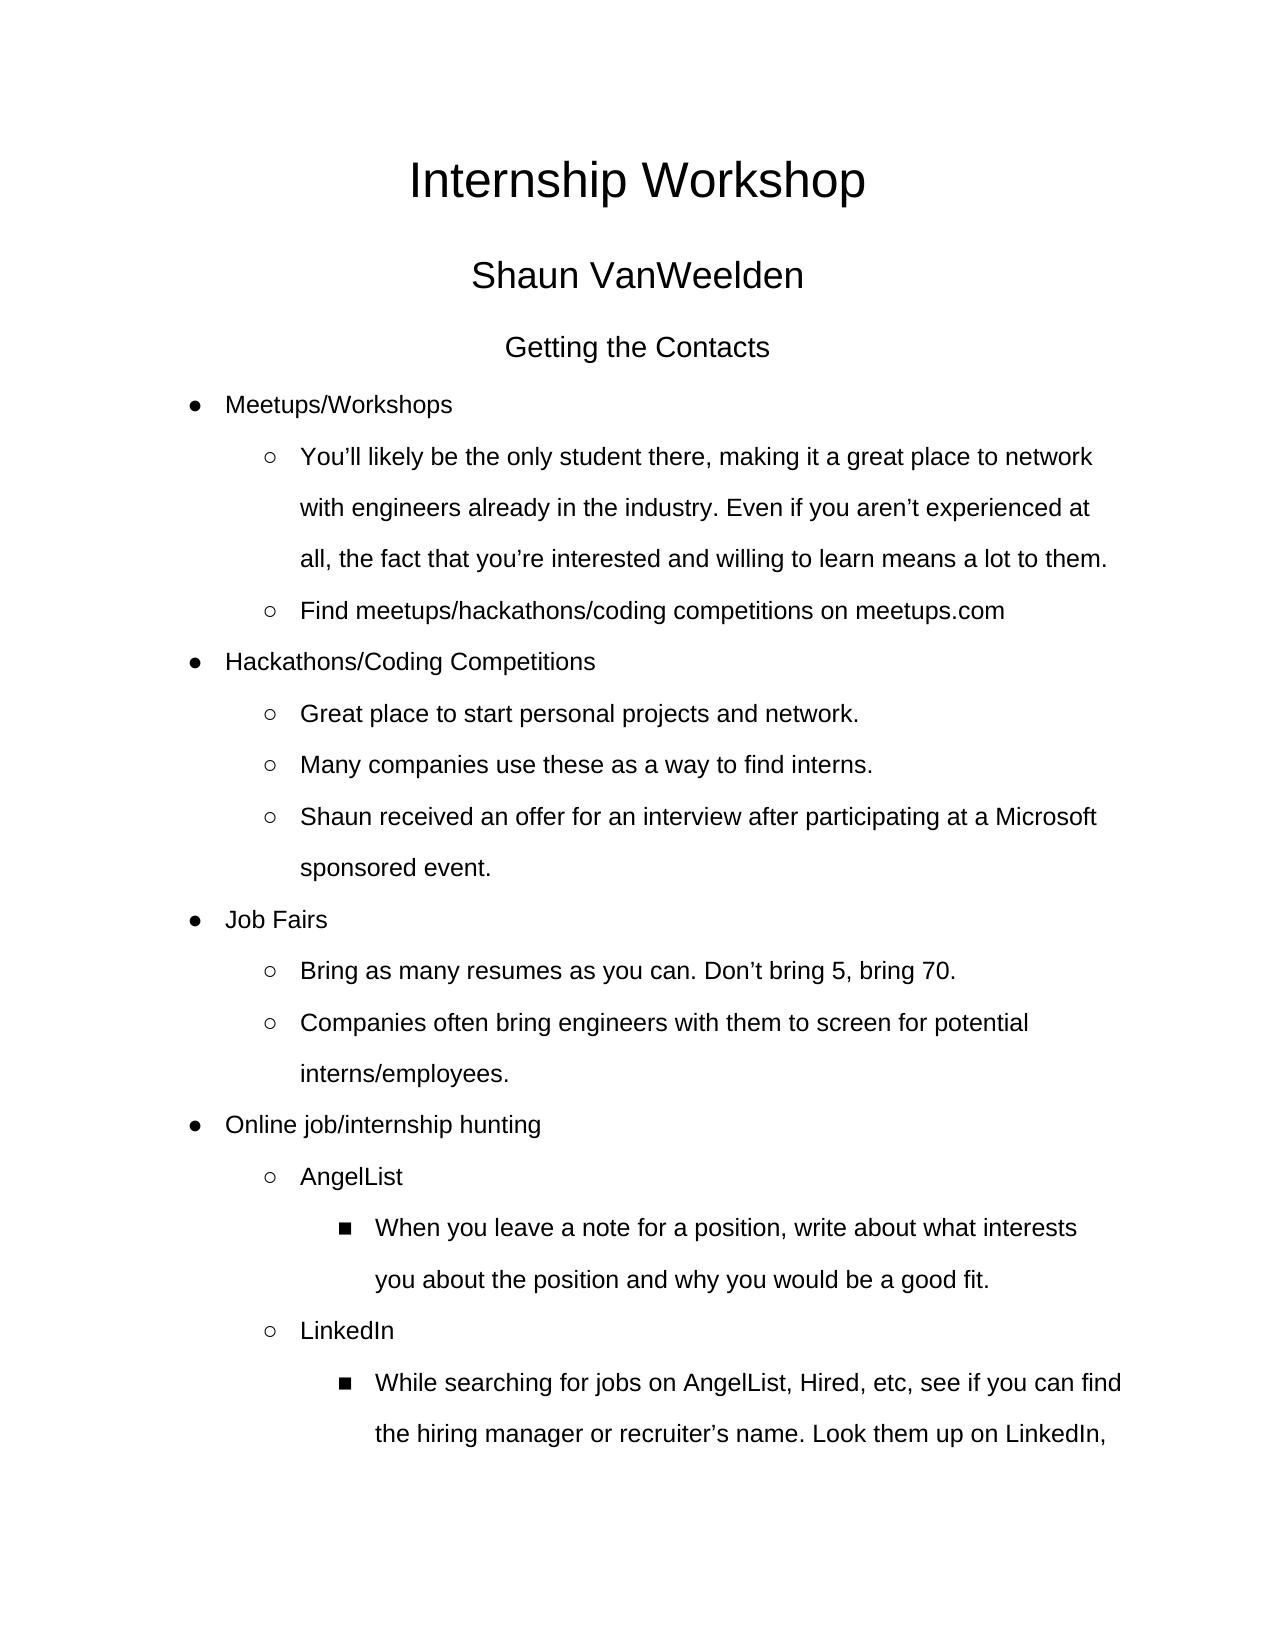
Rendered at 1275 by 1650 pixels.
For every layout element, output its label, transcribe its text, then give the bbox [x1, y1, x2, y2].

list Many companies use these as a way to find interns. [262, 750, 1125, 779]
list Find meetups/hackathons/coding competitions on meetups.com [262, 596, 1125, 625]
list Online job/internship hunting [187, 1111, 1125, 1139]
list Shaun received an offer for an interview after participating at a Microsoft sponsored event. [262, 802, 1125, 882]
list Bring as many resumes as you can. Don’t bring 5, bring 70. [262, 956, 1125, 985]
list Companies often bring engineers with them to screen for potential interns/employees. [262, 1008, 1125, 1088]
list Meetups/Workshops [187, 390, 1125, 419]
list You’ll likely be the only student there, making it a great place to network with engineers already in the industry. Even if you aren’t experienced at all, the fact that you’re interested and willing to learn means a lot to them. [262, 442, 1125, 573]
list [337, 1368, 1125, 1448]
list AngelList [262, 1162, 1125, 1191]
text Getting the Contacts [150, 330, 1125, 364]
text Internship Workshop [150, 150, 1125, 207]
list Job Fairs [187, 905, 1125, 933]
text Shaun VanWeelden [150, 253, 1125, 296]
list LinkedIn [262, 1316, 1125, 1345]
list When you leave a note for a position, write about what interests you about the position and why you would be a good fit. [337, 1213, 1125, 1294]
list Great place to start personal projects and network. [262, 699, 1125, 728]
list Hackathons/Coding Competitions [187, 647, 1125, 676]
